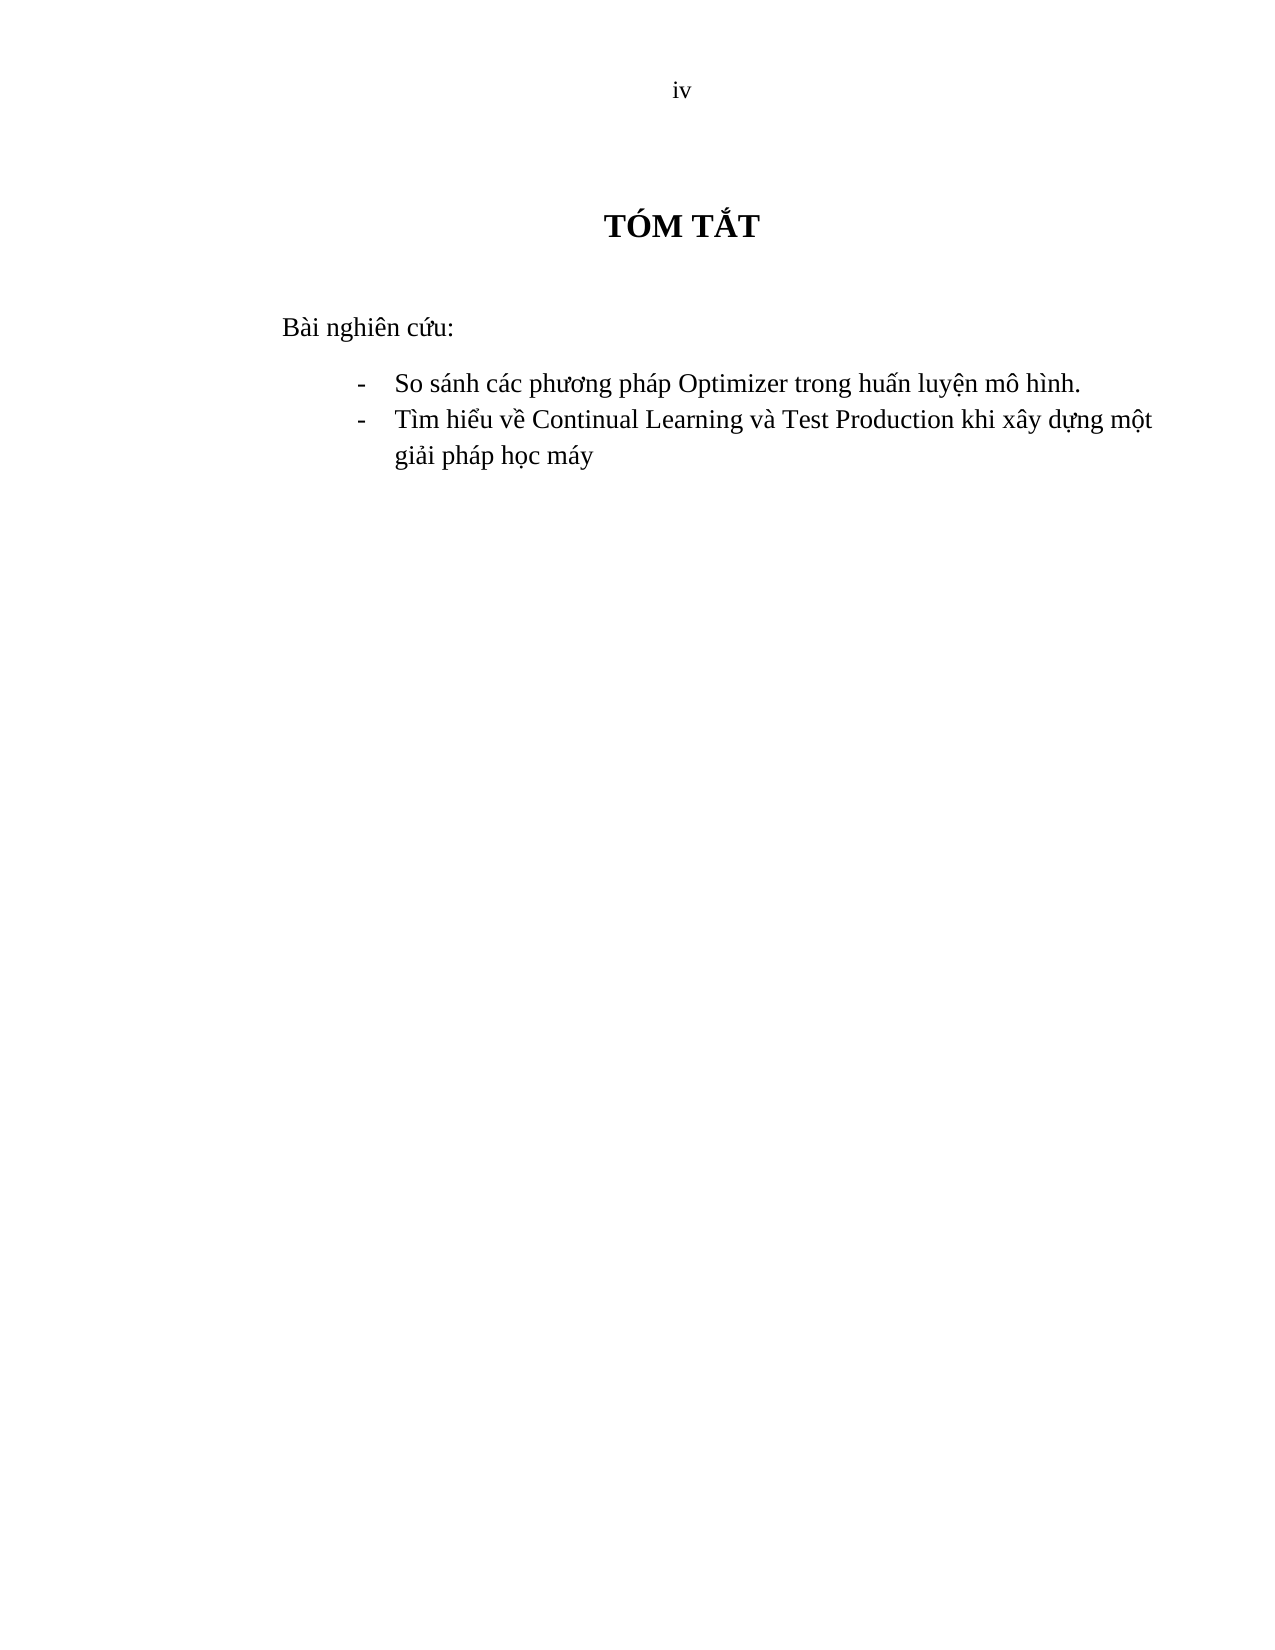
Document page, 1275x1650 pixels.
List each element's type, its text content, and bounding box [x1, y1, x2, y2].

list So sánh các phương pháp Optimizer trong huấn luyện mô hình. [357, 367, 1157, 399]
text TÓM TẮT [207, 207, 1157, 245]
text Bài nghiên cứu: [207, 311, 1157, 342]
list Tìm hiểu về Continual Learning và Test Production khi xây dựng một giải pháp học máy [357, 403, 1157, 470]
